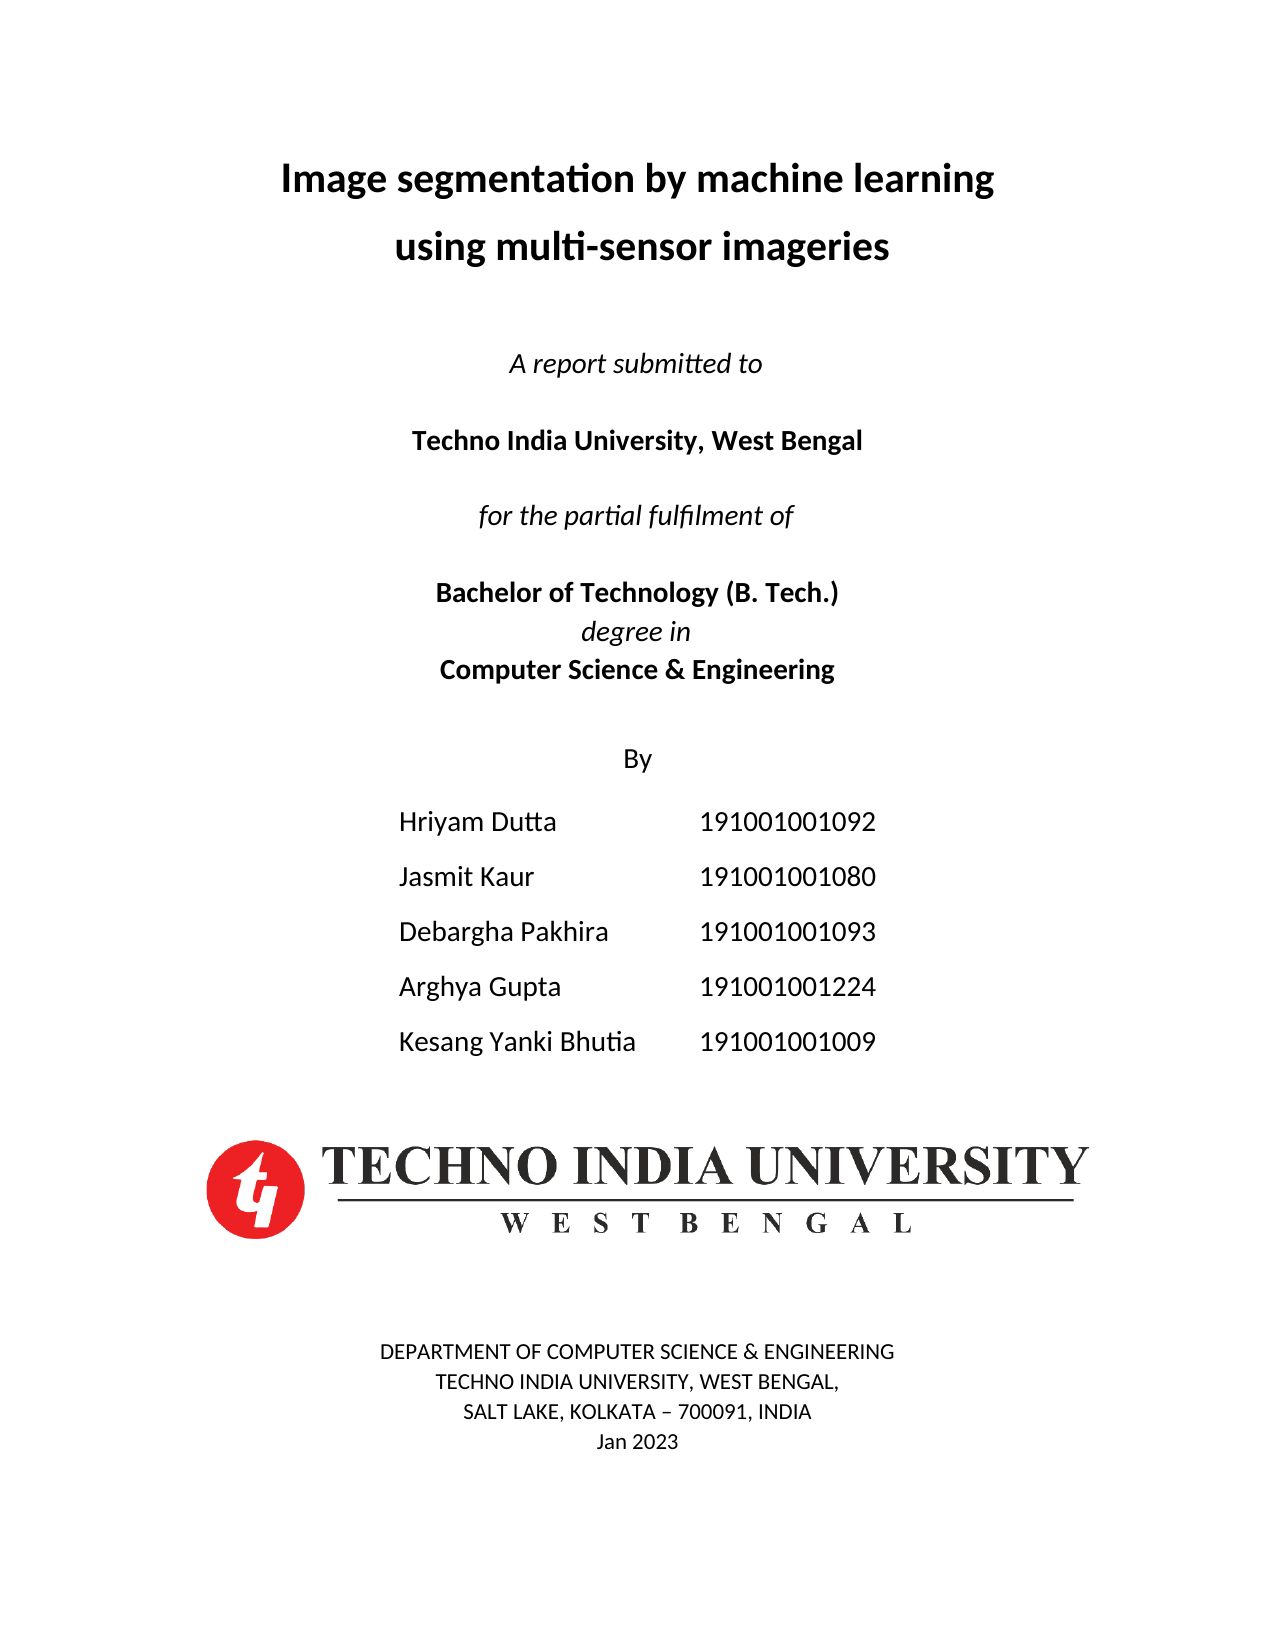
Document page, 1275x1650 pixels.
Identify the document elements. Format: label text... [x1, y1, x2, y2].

text A report submitted to [150, 346, 1125, 381]
text DEPARTMENT OF COMPUTER SCIENCE & ENGINEERING [150, 1337, 1125, 1365]
text Hriyam Dutta 191001001092 [150, 803, 1125, 839]
text SALT LAKE, KOLKATA – 700091, INDIA [150, 1397, 1125, 1425]
text Bachelor of Technology (B. Tech.) [150, 574, 1125, 610]
text using multi-sensor imageries [150, 220, 1125, 271]
text Debargha Pakhira 191001001093 [150, 913, 1125, 949]
text Image segmentation by machine learning [150, 150, 1125, 203]
text TECHNO INDIA UNIVERSITY, WEST BENGAL, [150, 1367, 1125, 1395]
text Jasmit Kaur 191001001080 [150, 858, 1125, 894]
text Arghya Gupta 191001001224 [150, 968, 1125, 1004]
text for the partial fulfilment of [150, 497, 1125, 533]
text degree in [150, 613, 1125, 648]
text Techno India University, West Bengal [150, 422, 1125, 457]
text By [150, 740, 1125, 775]
text Jan 2023 [150, 1427, 1125, 1455]
text Computer Science & Engineering [150, 651, 1125, 687]
picture [206, 1140, 1089, 1239]
text Kesang Yanki Bhutia 191001001009 [150, 1023, 1125, 1059]
